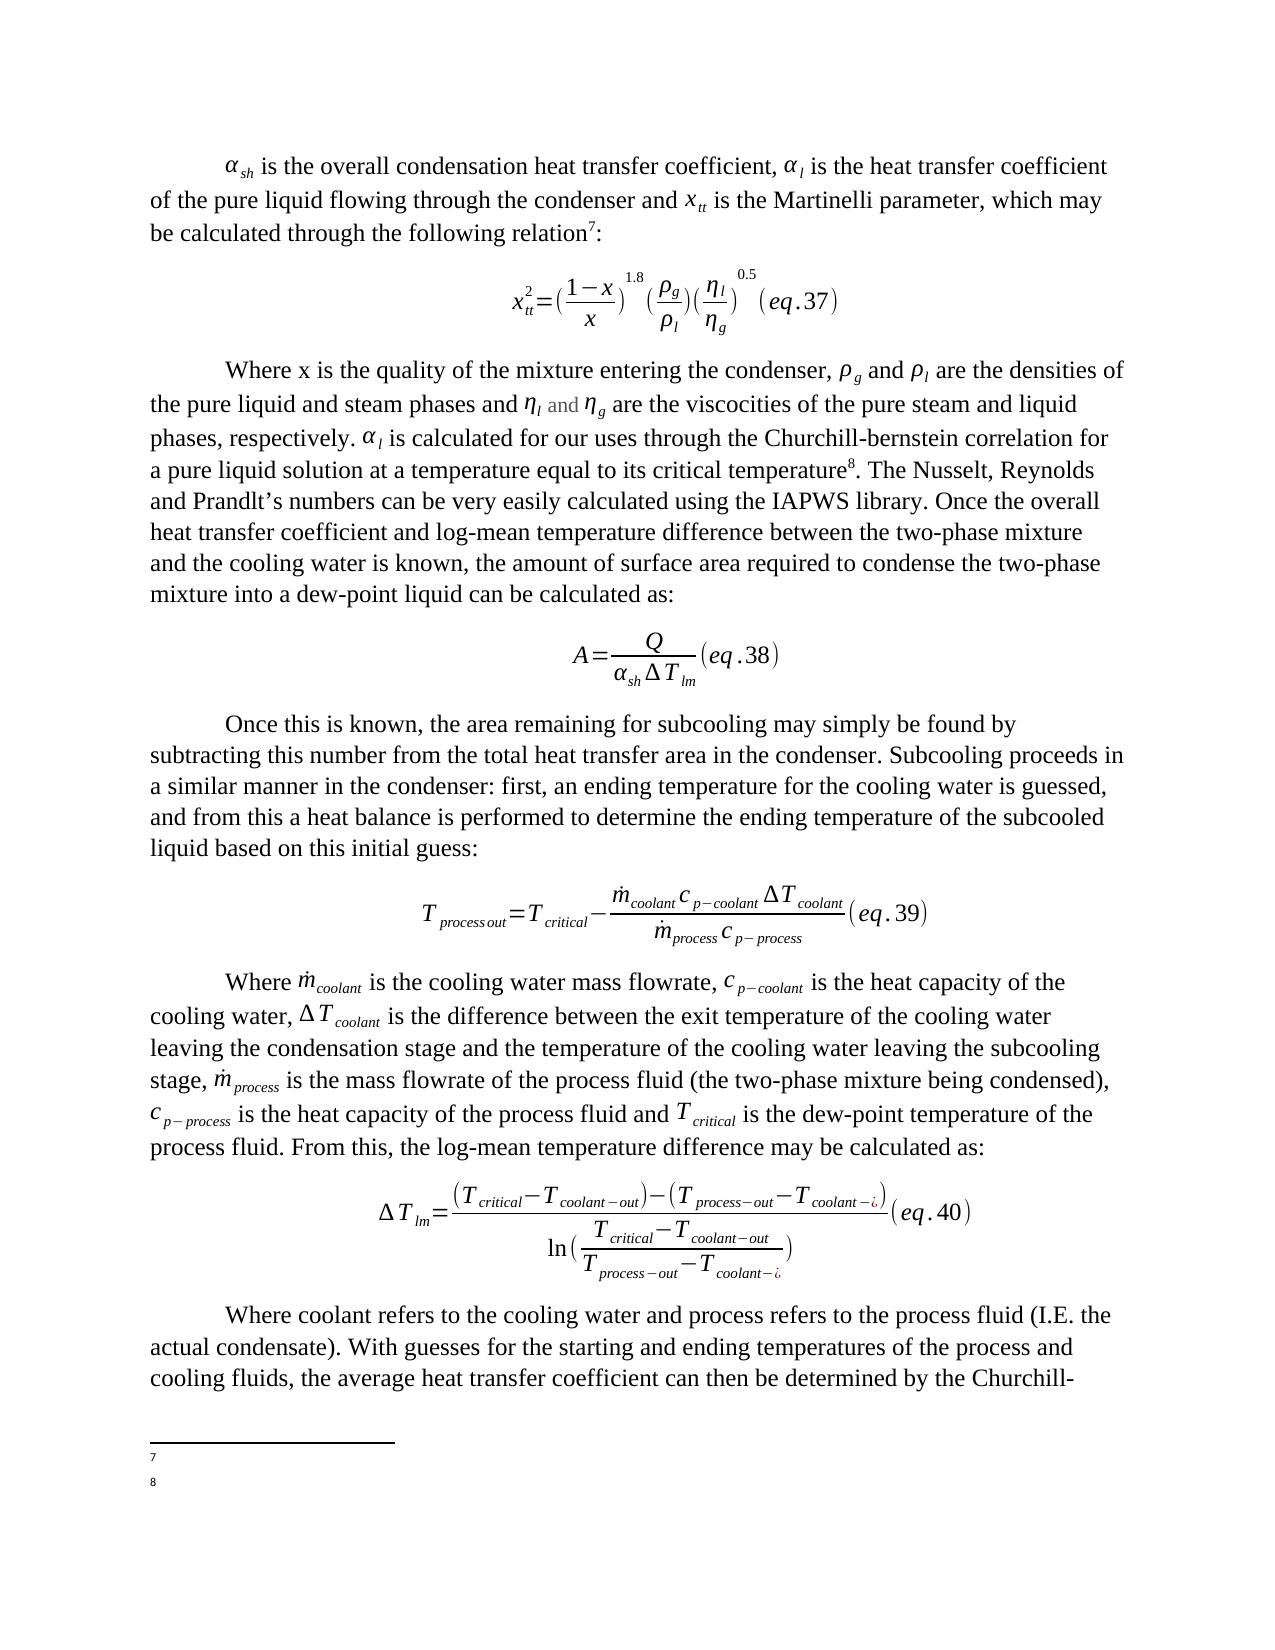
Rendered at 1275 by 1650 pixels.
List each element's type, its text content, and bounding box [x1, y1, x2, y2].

text Where is the cooling water mass flowrate, is the heat capacity of the cooling water, is the difference between the exit temperature of the cooling water leaving the condensation stage and the temperature of the cooling water leaving the subcooling stage, is the mass flowrate of the process fluid (the two-phase mixture being condensed), is the heat capacity of the process fluid and is the dew-point temperature of the process fluid. From this, the log-mean temperature difference may be calculated as: [150, 966, 1125, 1161]
text Once this is known, the area remaining for subcooling may simply be found by subtracting this number from the total heat transfer area in the condenser. Subcooling proceeds in a similar manner in the condenser: first, an ending temperature for the cooling water is guessed, and from this a heat balance is performed to determine the ending temperature of the subcooled liquid based on this initial guess: [150, 709, 1125, 862]
text Where x is the quality of the mixture entering the condenser, and are the densities of the pure liquid and steam phases and and are the viscocities of the pure steam and liquid phases, respectively. is calculated for our uses through the Churchill-bernstein correlation for a pure liquid solution at a temperature equal to its critical temperature. The Nusselt, Reynolds and Prandlt’s numbers can be very easily calculated using the IAPWS library. Once the overall heat transfer coefficient and log-mean temperature difference between the two-phase mixture and the cooling water is known, the amount of surface area required to condense the two-phase mixture into a dew-point liquid can be calculated as: [150, 354, 1125, 608]
text is the overall condensation heat transfer coefficient, is the heat transfer coefficient of the pure liquid flowing through the condenser and is the Martinelli parameter, which may be calculated through the following relation: [150, 150, 1125, 247]
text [150, 1301, 1125, 1391]
